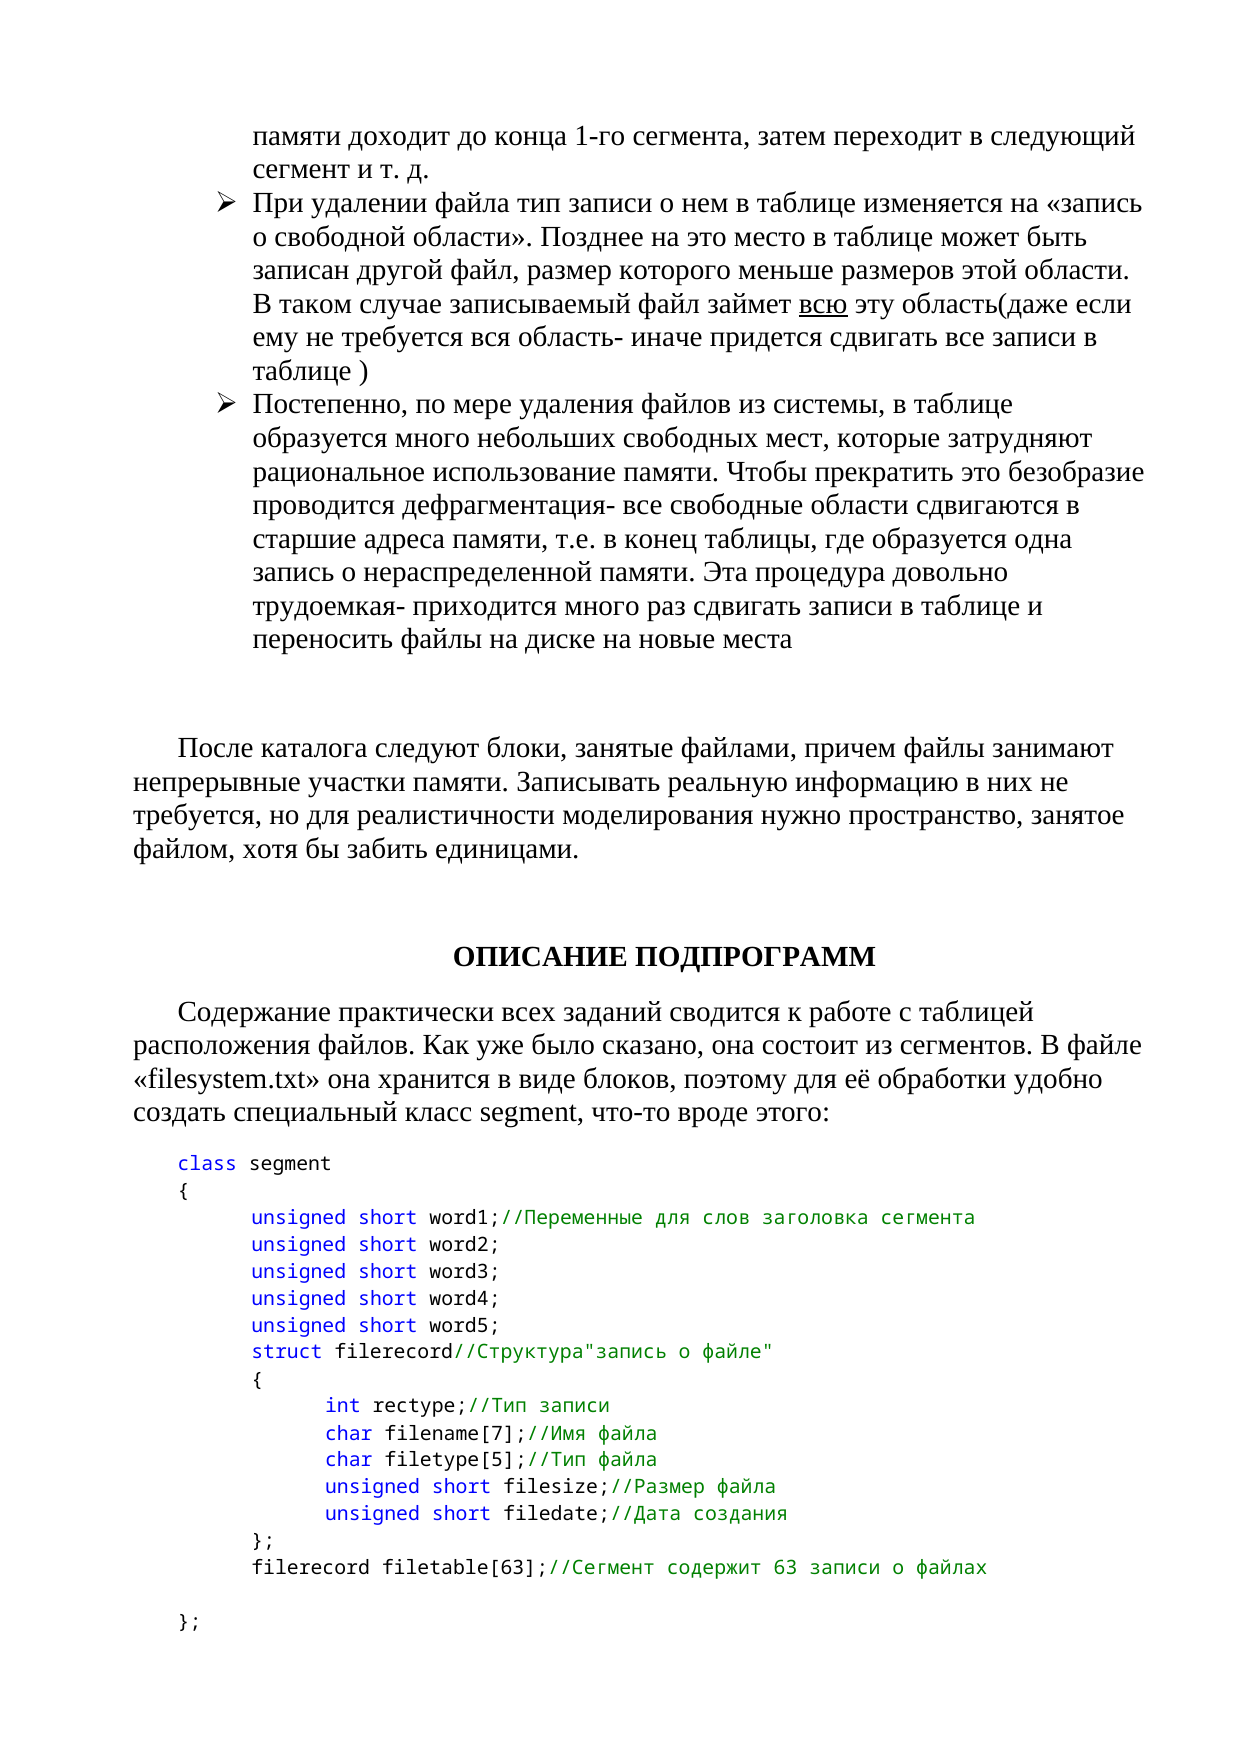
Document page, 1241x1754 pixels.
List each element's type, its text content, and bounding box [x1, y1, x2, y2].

text После каталога следуют блоки, занятые файлами, причем файлы занимают непрерывные участки памяти. Записывать реальную информацию в них не требуется, но для реалистичности моделирования нужно пространство, занятое файлом, хотя бы забить единицами. [133, 730, 1152, 864]
list При удалении файла тип записи о нем в таблице изменяется на «запись о свободной области». Позднее на это место в таблице может быть записан другой файл, размер которого меньше размеров этой области. В таком случае записываемый файл займет всю эту область(даже если ему не требуется вся область- иначе придется сдвигать все записи в таблице ) [215, 185, 1152, 387]
text struct filerecord//Структура"запись о файле" [177, 1338, 1152, 1365]
text unsigned short word3; [177, 1257, 1152, 1284]
text { [177, 1176, 1152, 1203]
text unsigned short word4; [177, 1284, 1152, 1311]
list Постепенно, по мере удаления файлов из системы, в таблице образуется много небольших свободных мест, которые затрудняют рациональное использование памяти. Чтобы прекратить это безобразие проводится дефрагментация- все свободные области сдвигаются в старшие адреса памяти, т.е. в конец таблицы, где образуется одна запись о нераспределенной памяти. Эта процедура довольно трудоемкая- приходится много раз сдвигать записи в таблице и переносить файлы на диске на новые места [215, 387, 1152, 655]
text }; [177, 1527, 1152, 1554]
text char filename[7];//Имя файла [177, 1419, 1152, 1446]
text ОПИСАНИЕ ПОДПРОГРАММ [133, 939, 1152, 973]
text int rectype;//Тип записи [177, 1392, 1152, 1419]
text unsigned short word1;//Переменные для слов заголовка сегмента [177, 1203, 1152, 1230]
text unsigned short filesize;//Размер файла [177, 1473, 1152, 1500]
text filerecord filetable[63];//Сегмент содержит 63 записи о файлах [177, 1554, 1152, 1581]
text unsigned short word2; [177, 1230, 1152, 1257]
text unsigned short filedate;//Дата создания [177, 1500, 1152, 1527]
text }; [177, 1608, 1152, 1634]
text class segment [177, 1149, 1152, 1176]
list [215, 118, 1152, 185]
text { [177, 1365, 1152, 1392]
text char filetype[5];//Тип файла [177, 1446, 1152, 1473]
text Содержание практически всех заданий сводится к работе с таблицей расположения файлов. Как уже было сказано, она состоит из сегментов. В файле «filesystem.txt» она хранится в виде блоков, поэтому для её обработки удобно создать специальный класс segment, что-то вроде этого: [133, 994, 1152, 1128]
text unsigned short word5; [177, 1311, 1152, 1338]
